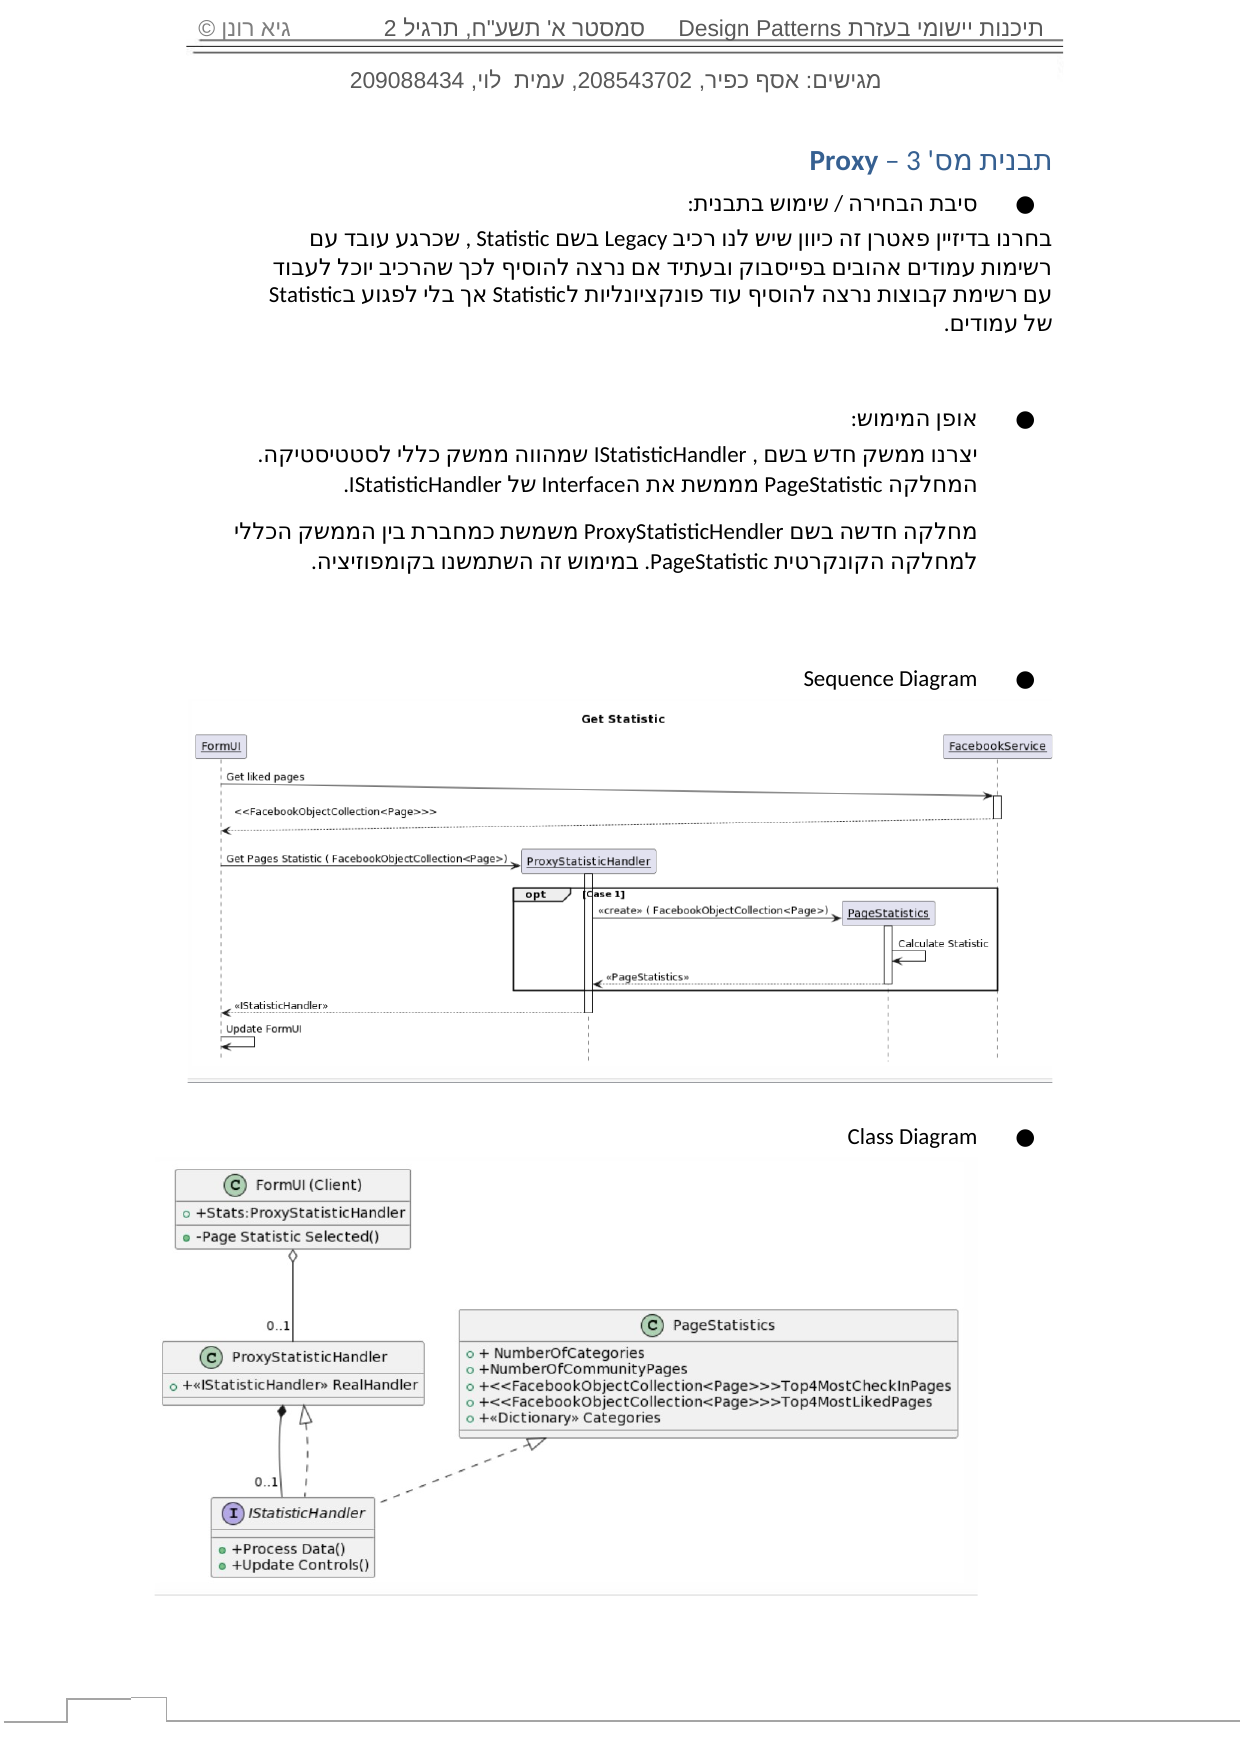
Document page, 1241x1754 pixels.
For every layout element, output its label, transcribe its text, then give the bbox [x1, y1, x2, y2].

list Sequence Diagram [187, 652, 1015, 699]
picture [187, 699, 1053, 1083]
list סיבת הבחירה / שימוש בתבנית: [187, 178, 1015, 224]
subtitle תבנית מס' 3 – Proxy [187, 142, 1053, 178]
list אופן המימוש: [187, 393, 1015, 440]
picture [186, 0, 1064, 104]
text יצרנו ממשק חדש בשם , IStatisticHandler שמהווה ממשק כללי לסטטיסטיקה. המחלקה PageStatistic מממשת את הInterface של IStatisticHandler. [187, 440, 978, 498]
text בחרנו בדיזיין פאטרן זה כיוון שיש לנו רכיב Legacy בשם Statistic , שכרגע עובד עם רשימות עמודים אהובים בפייסבוק ובעתיד אם נרצה להוסיף לכך שהרכיב יוכל לעבוד עם רשימת קבוצות נרצה להוסיף עוד פונקציונליות לStatistic אך בלי לפגוע בStatistic של עמודים. [262, 224, 1053, 393]
text מחלקה חדשה בשם ProxyStatisticHendler משמשת כמחברת בין הממשק הכללי למחלקה הקונקרטית PageStatistic. במימוש זה השתמשנו בקומפוזיציה. [187, 517, 978, 605]
picture [154, 1157, 978, 1596]
